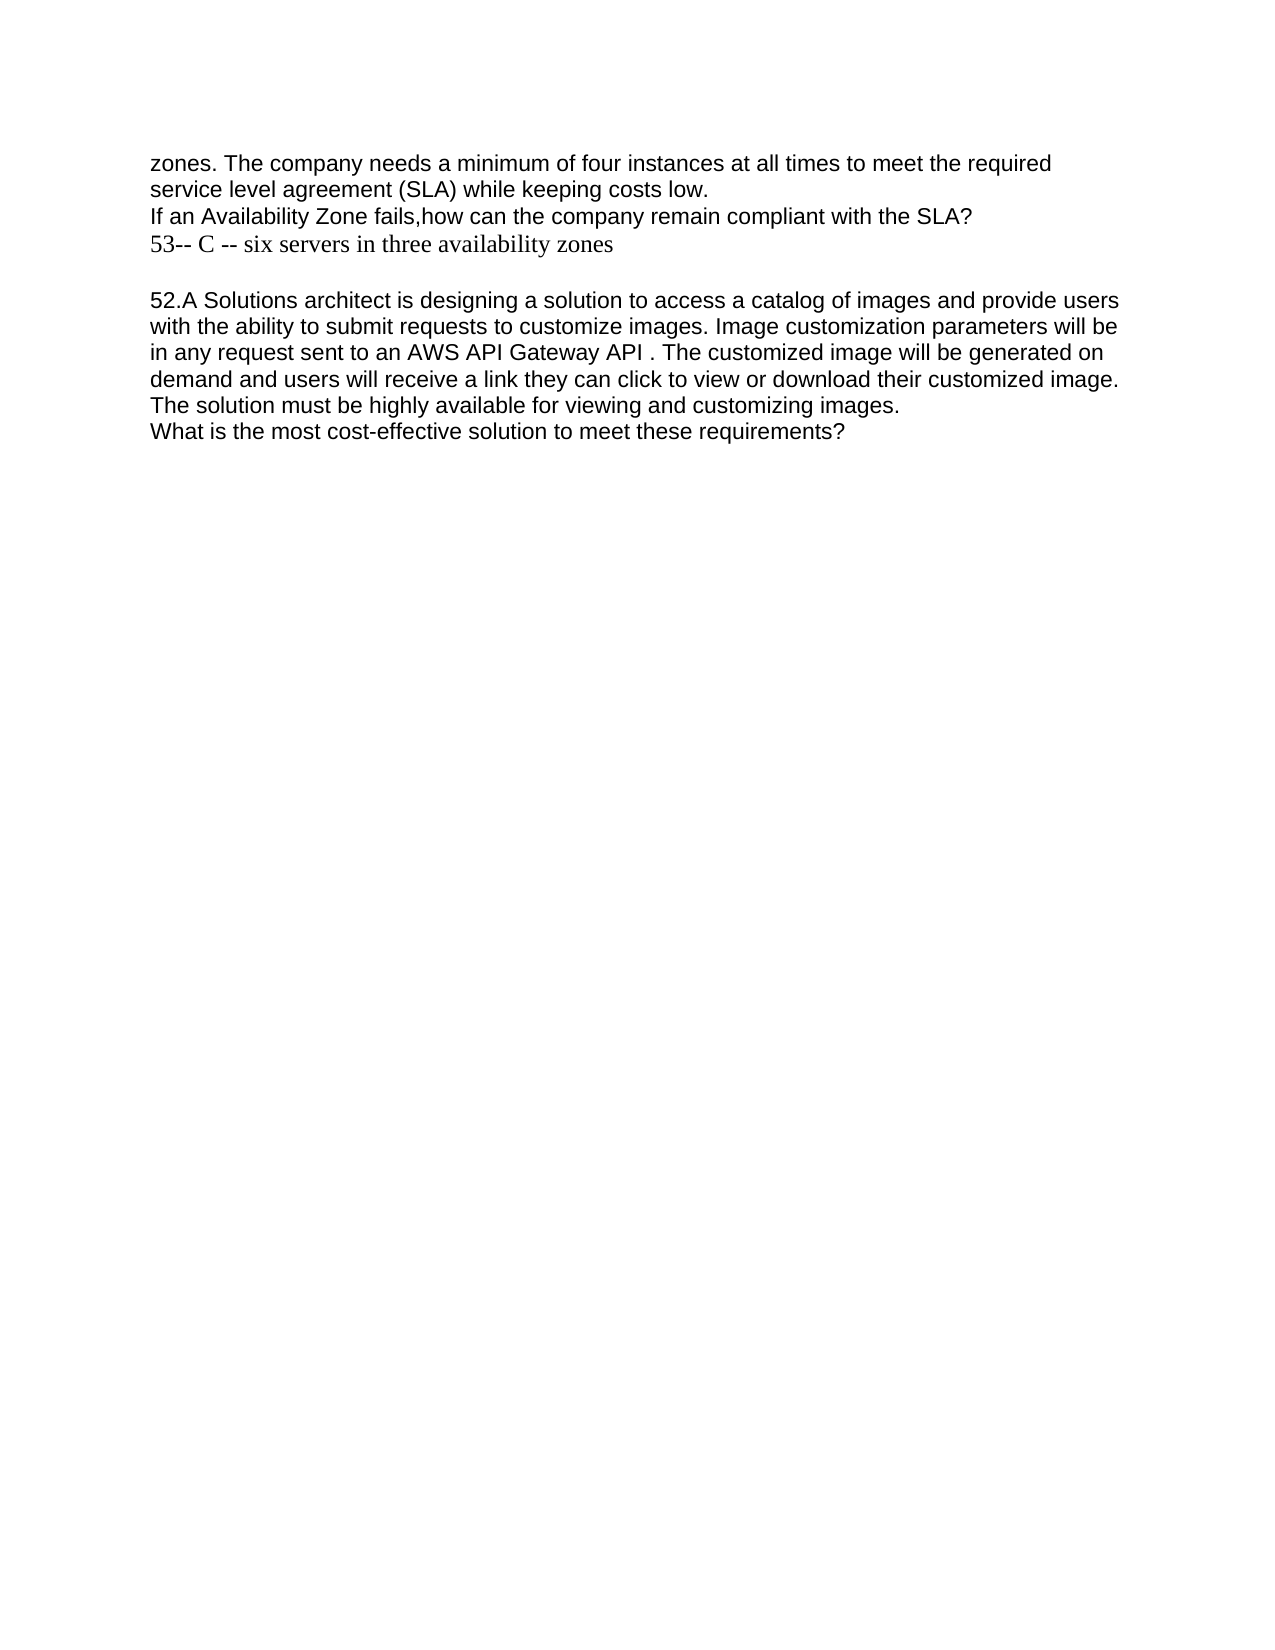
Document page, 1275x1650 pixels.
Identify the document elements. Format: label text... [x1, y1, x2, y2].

text 52.A Solutions architect is designing a solution to access a catalog of images and provide users with the ability to submit requests to customize images. Image customization parameters will be in any request sent to an AWS API Gateway API . The customized image will be generated on demand and users will receive a link they can click to view or download their customized image. The solution must be highly available for viewing and customizing images. [150, 287, 1125, 418]
text 53-- C -- six servers in three availability zones [150, 229, 1125, 258]
text What is the most cost-effective solution to meet these requirements? [150, 418, 1125, 445]
text If an Availability Zone fails,how can the company remain compliant with the SLA? [150, 203, 1125, 229]
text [150, 150, 1125, 203]
